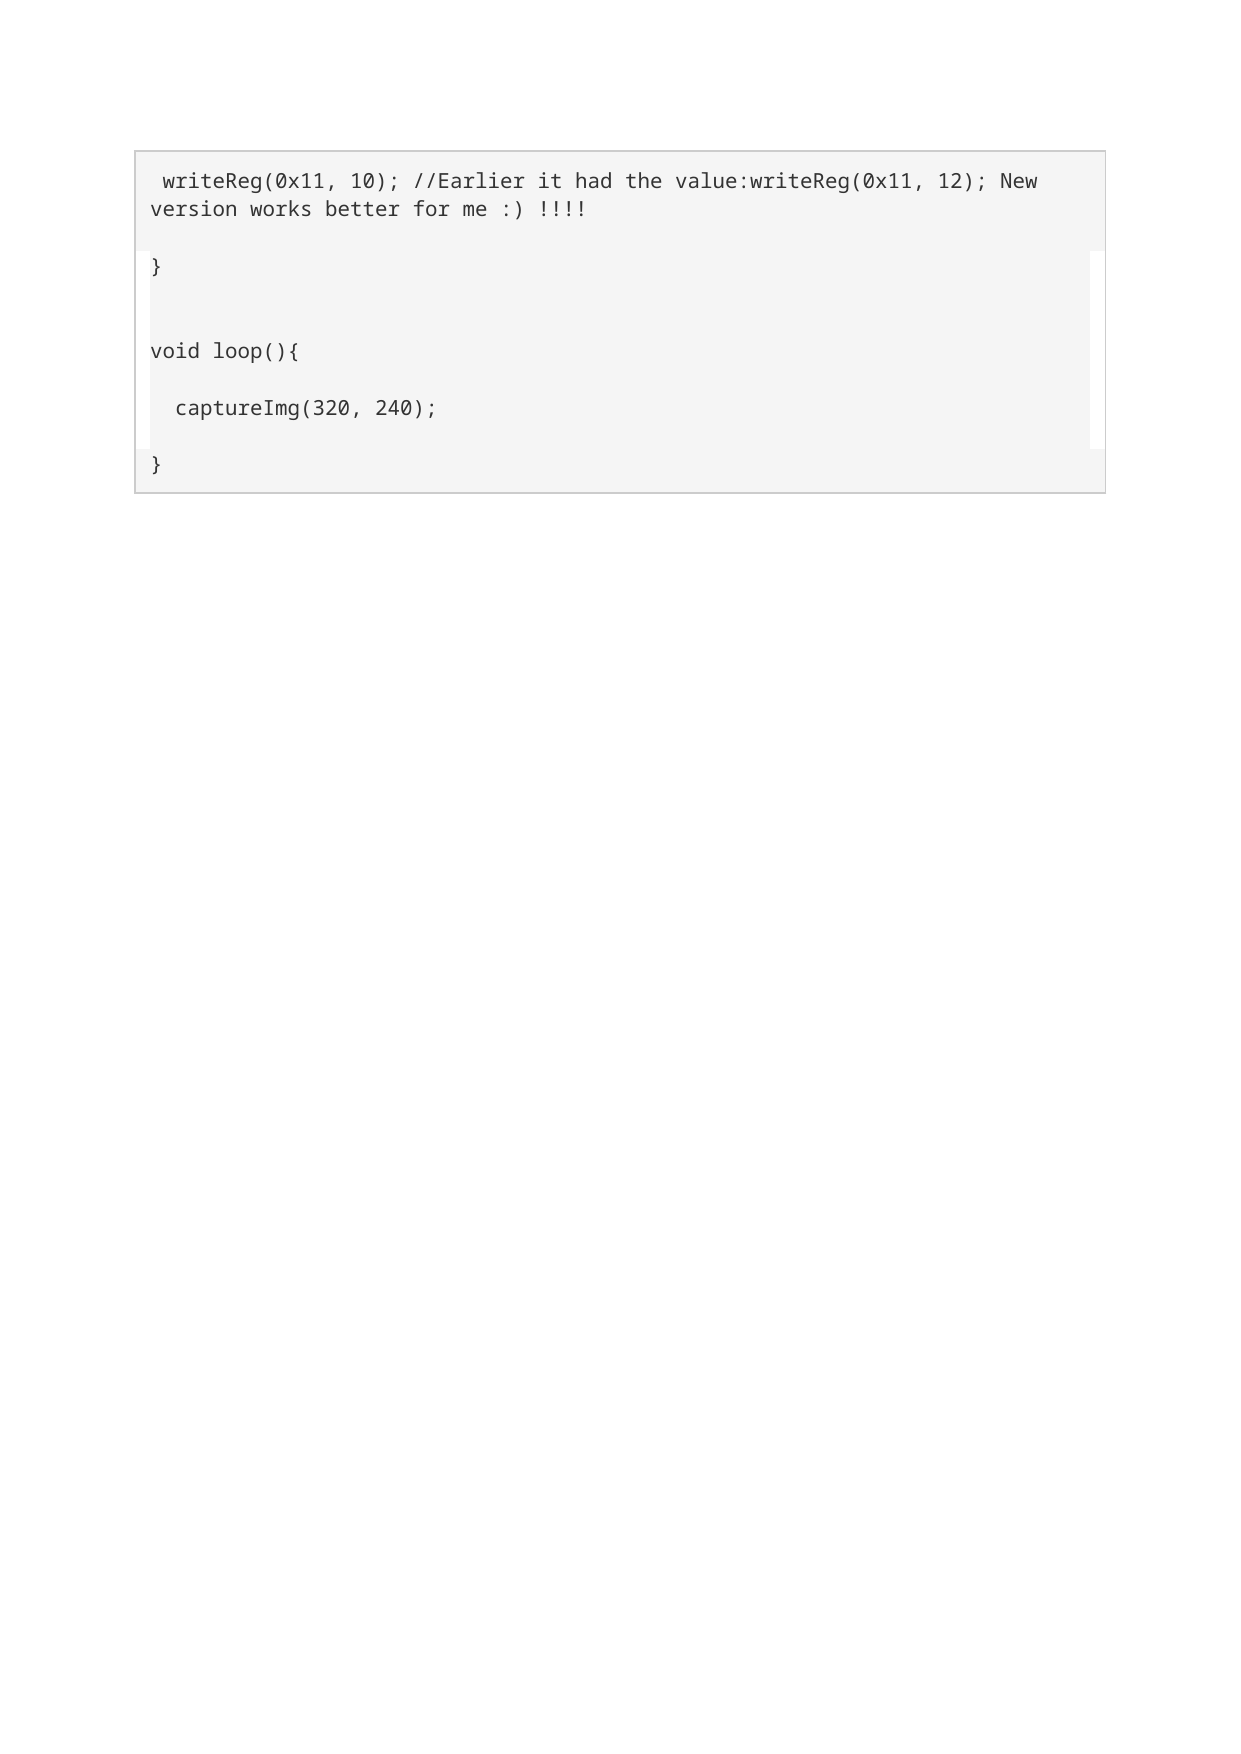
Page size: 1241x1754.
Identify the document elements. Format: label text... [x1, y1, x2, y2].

text void loop(){ [150, 336, 1090, 393]
text } [136, 433, 1105, 492]
text } [150, 251, 1090, 279]
text captureImg(320, 240); [150, 393, 1090, 433]
text writeReg(0x11, 10); //Earlier it had the value:writeReg(0x11, 12); New version works better for me :) !!!! [136, 152, 1105, 251]
